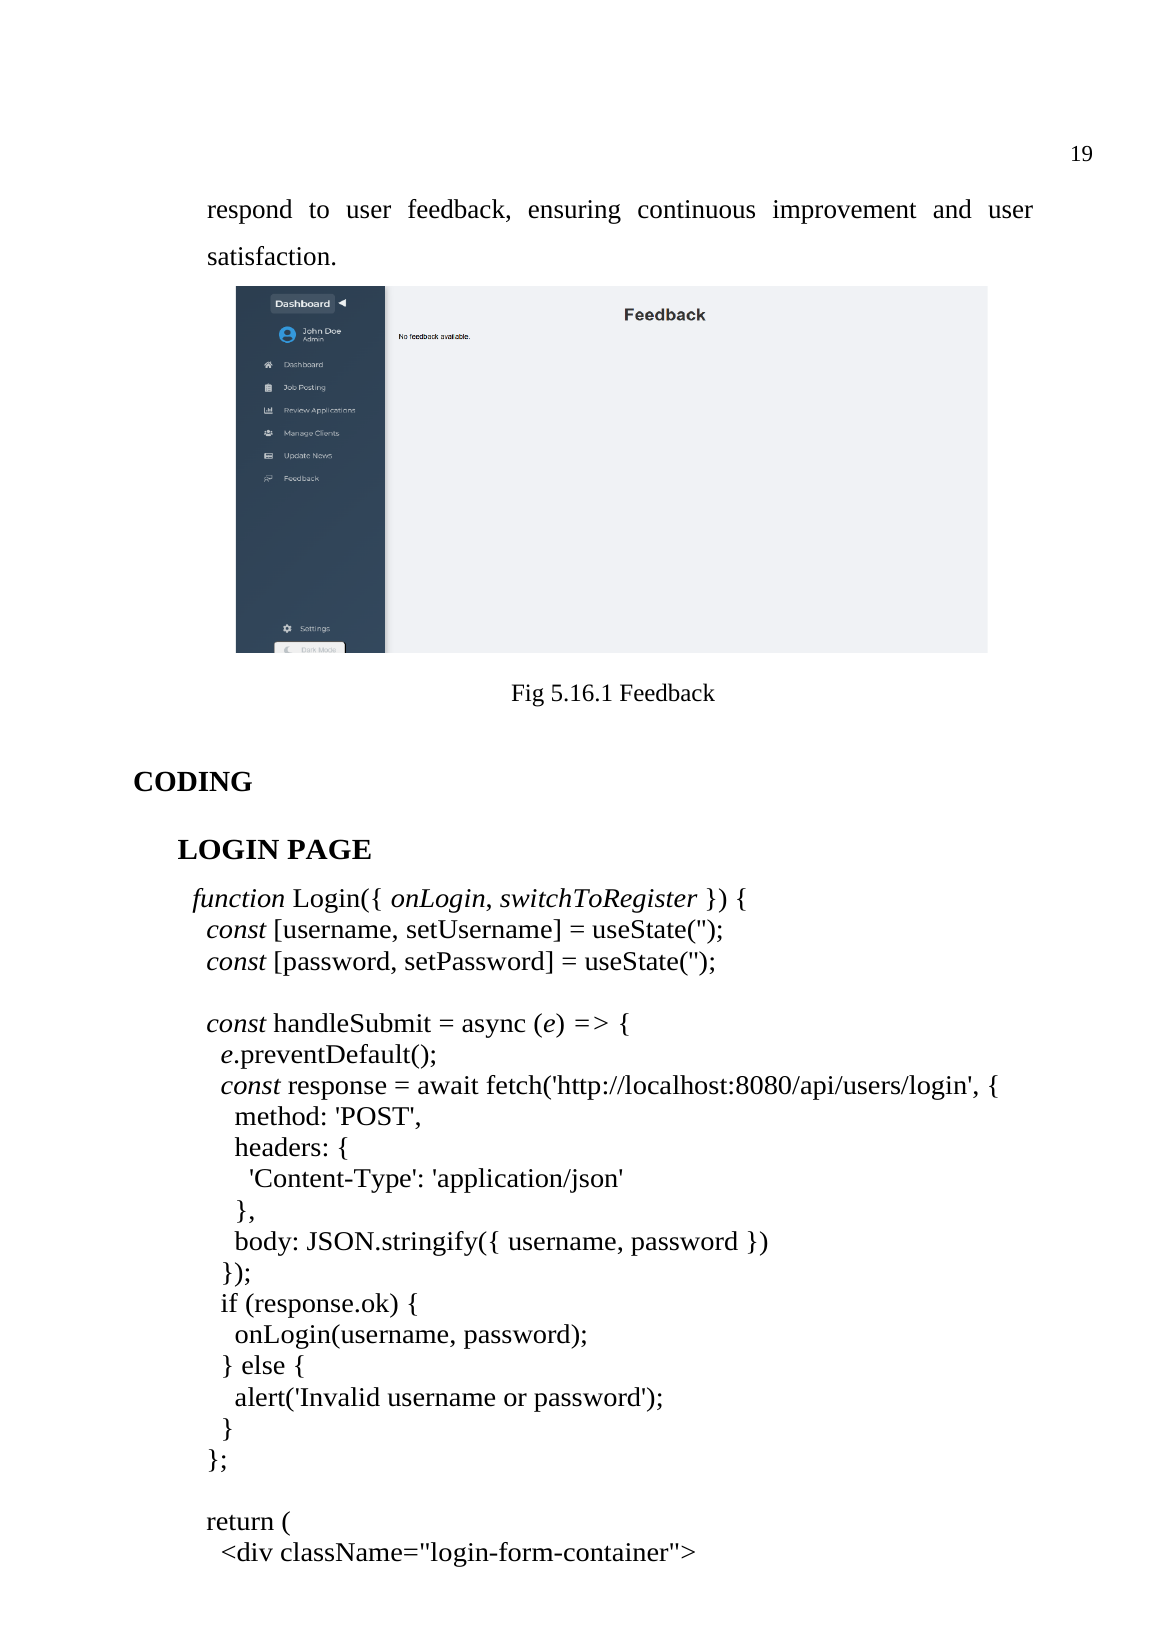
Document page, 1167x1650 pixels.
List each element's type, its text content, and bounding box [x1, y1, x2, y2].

subtitle <div className="login-form-container"> [192, 1536, 1019, 1567]
subtitle Fig 5.16.1 Feedback [133, 678, 1093, 707]
subtitle headers: { [192, 1131, 1019, 1163]
subtitle onLogin(username, password); [192, 1318, 1019, 1349]
subtitle } [192, 1412, 1019, 1443]
subtitle method: 'POST', [192, 1100, 1019, 1131]
subtitle function Login({ onLogin, switchToRegister }) { [192, 882, 1019, 913]
subtitle } else { [192, 1349, 1019, 1381]
subtitle return ( [192, 1505, 1019, 1536]
subtitle 'Content-Type': 'application/json' [192, 1163, 1019, 1194]
subtitle e.preventDefault(); [192, 1038, 1019, 1069]
subtitle const handleSubmit = async (e) => { [192, 1007, 1019, 1038]
picture [234, 286, 987, 652]
subtitle const response = await fetch('http://localhost:8080/api/users/login', { [192, 1069, 1019, 1100]
subtitle The Feedback feature enables administrators to gather, review, and respond to user feedback, ensuring continuous improvement and user satisfaction. [133, 193, 1034, 271]
subtitle body: JSON.stringify({ username, password }) [192, 1225, 1019, 1256]
subtitle LOGIN PAGE [177, 832, 1093, 866]
subtitle }, [192, 1194, 1019, 1225]
subtitle }); [192, 1256, 1019, 1287]
subtitle if (response.ok) { [192, 1287, 1019, 1318]
subtitle const [password, setPassword] = useState(''); [192, 944, 1019, 976]
subtitle alert('Invalid username or password'); [192, 1381, 1019, 1412]
subtitle }; [192, 1443, 1019, 1474]
subtitle CODING [133, 764, 1093, 798]
subtitle const [username, setUsername] = useState(''); [192, 913, 1019, 944]
